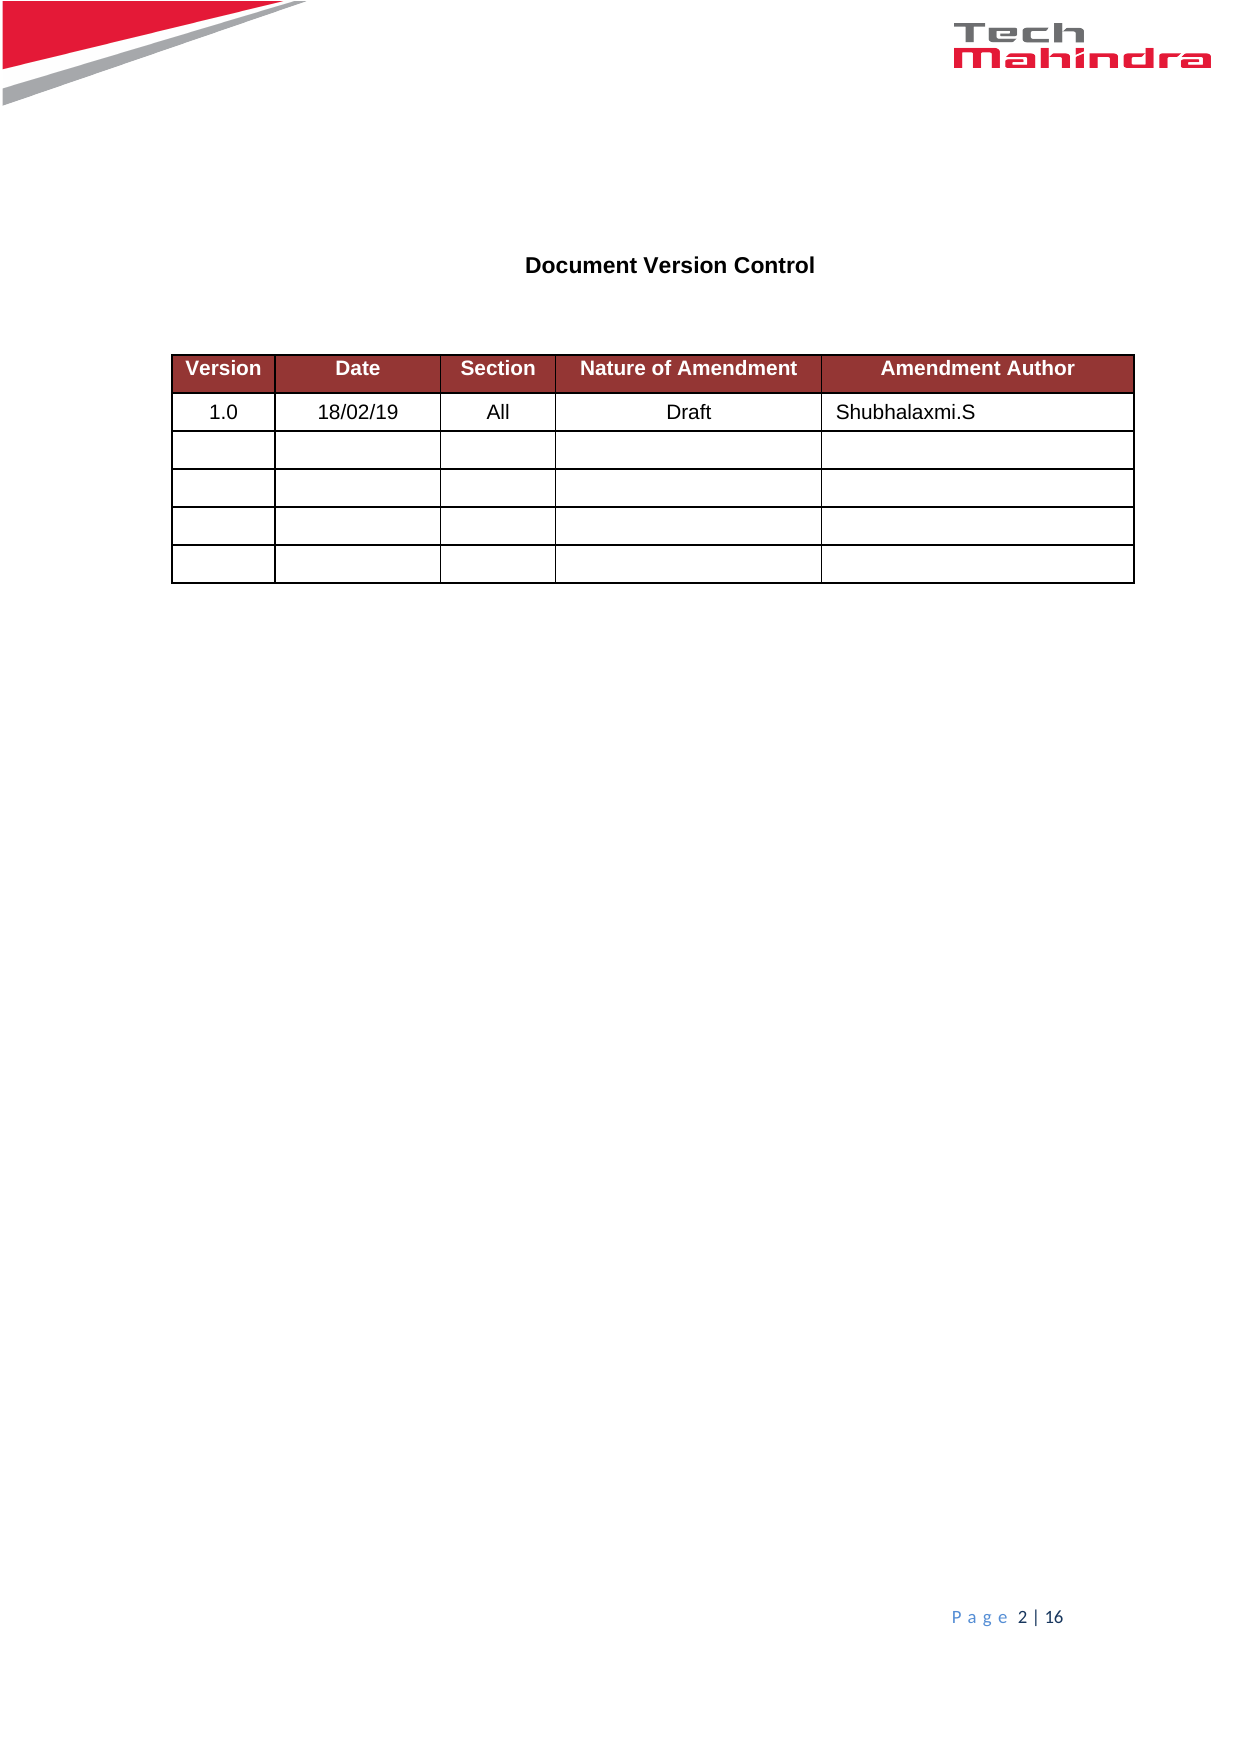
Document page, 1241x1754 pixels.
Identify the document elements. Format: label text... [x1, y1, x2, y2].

table_cell [556, 470, 821, 506]
table_header Version [173, 356, 274, 392]
table_cell 1.0 [173, 394, 274, 430]
text Document Version Control [450, 252, 1090, 278]
table_cell [276, 546, 440, 582]
table_cell Draft [556, 394, 821, 430]
table_cell [173, 508, 274, 544]
table_header Section [441, 356, 555, 392]
table_cell 18/02/19 [276, 394, 440, 430]
table_cell All [441, 394, 555, 430]
table_cell [441, 470, 555, 506]
table_cell [441, 432, 555, 468]
table_header Nature of Amendment [556, 356, 821, 392]
table_cell [441, 508, 555, 544]
table_cell [556, 508, 821, 544]
table_cell [173, 470, 274, 506]
picture [2, 1, 307, 106]
table_cell [276, 432, 440, 468]
table_cell [822, 546, 1133, 582]
table_cell [441, 546, 555, 582]
table_header Date [276, 356, 440, 392]
table_cell [276, 508, 440, 544]
table_cell [173, 546, 274, 582]
table_cell [276, 470, 440, 506]
table_cell [173, 432, 274, 468]
picture [954, 23, 1211, 68]
table_cell [556, 432, 821, 468]
table_cell [822, 432, 1133, 468]
table_header Amendment Author [822, 356, 1133, 392]
table_cell [822, 508, 1133, 544]
table_cell [556, 546, 821, 582]
table_cell [822, 470, 1133, 506]
table_cell Shubhalaxmi.S [822, 394, 1133, 430]
